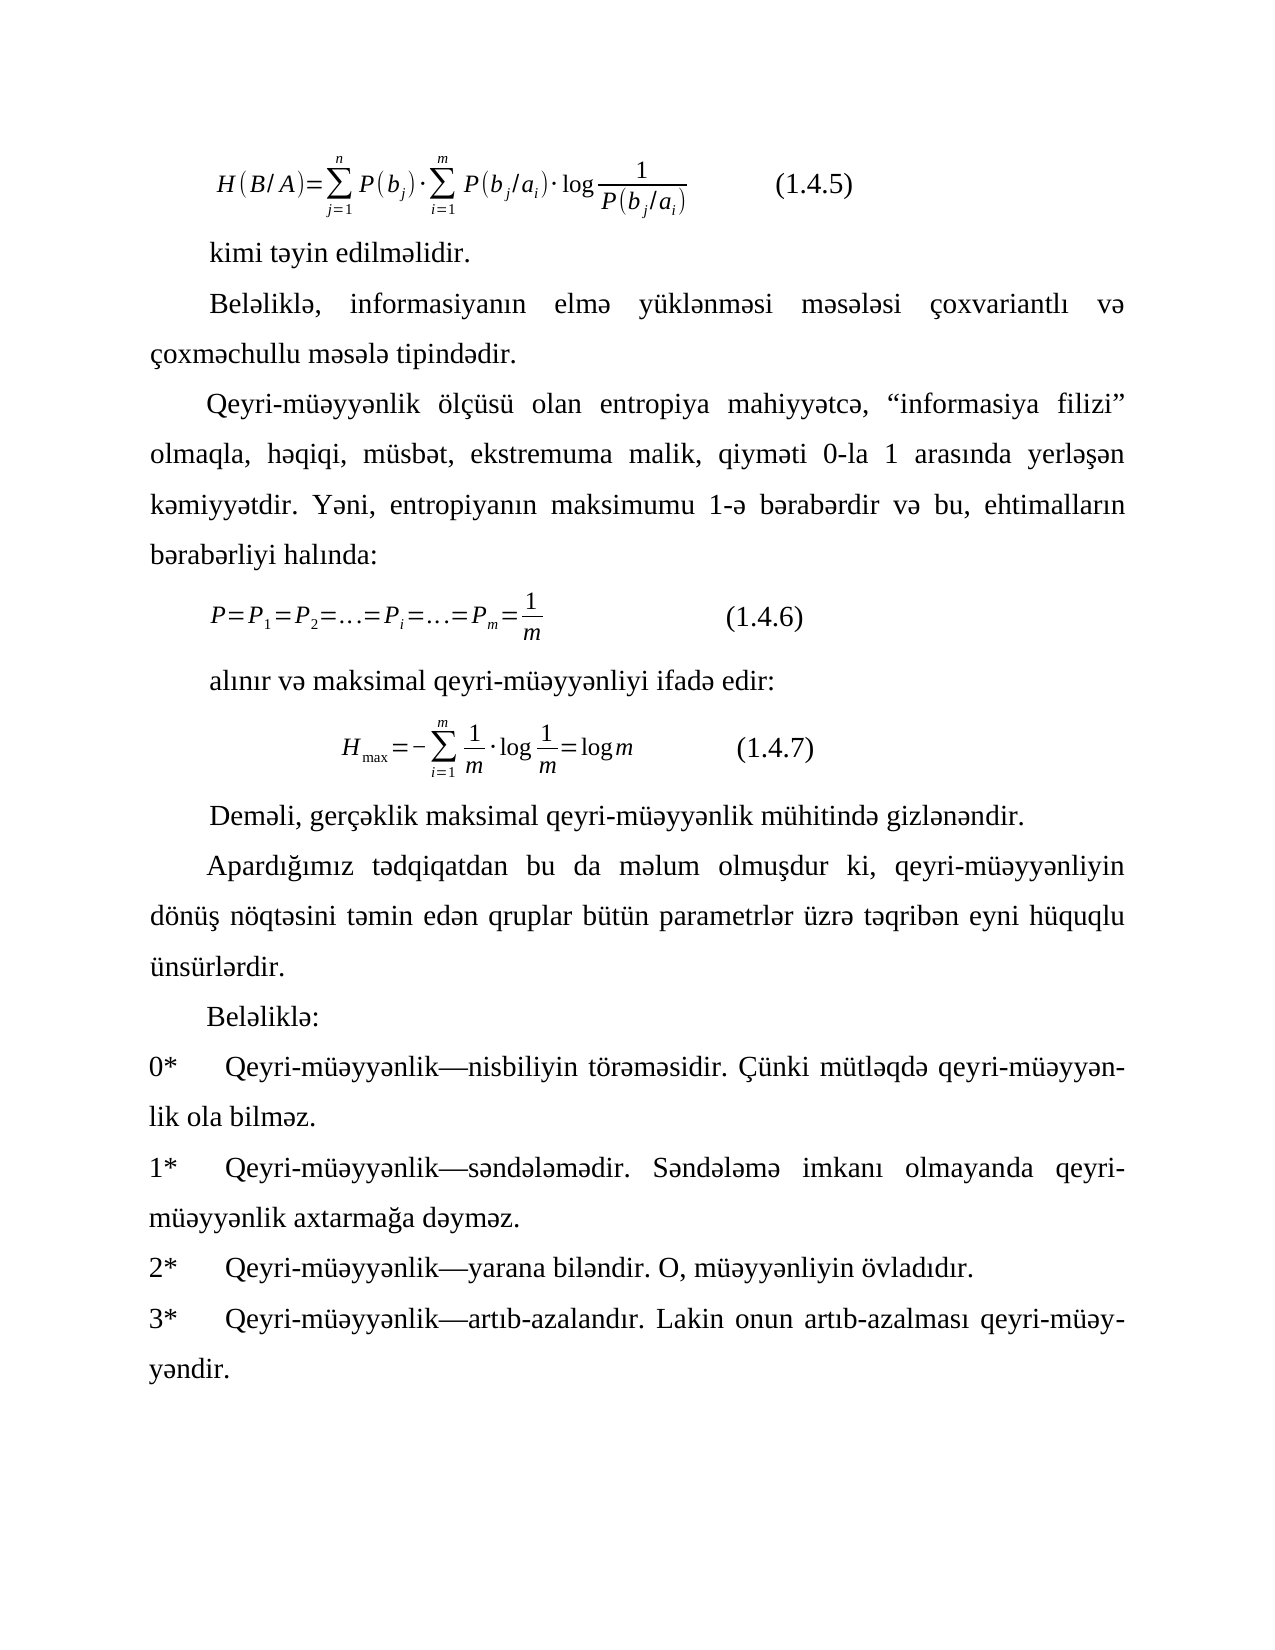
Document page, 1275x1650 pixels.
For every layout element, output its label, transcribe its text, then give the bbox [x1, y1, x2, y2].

text Qeyri-müəyyənlik ölçüsü olan entropiya mahiyyətcə, “informasiya filizi” olmaqla, həqiqi, müsbət, ekstremuma malik, qiyməti 0-la 1 arasında yerləşən kəmiyyətdir. Yəni, entropiyanın maksimumu 1-ə bərabərdir və bu, ehtimalların bərabərliyi halında: [150, 386, 1125, 571]
list Qeyri-müəyyənlik—nisbiliyin törəməsidir. Çünki mütləqdə qeyri-müəyyənlik ola bilməz. [148, 1049, 1125, 1133]
text Deməli, gerçəklik maksimal qeyri-müəyyənlik mühitində gizlənəndir. [150, 798, 1125, 831]
text Beləliklə: [150, 999, 1125, 1032]
text (1.4.5) [150, 150, 1125, 219]
list Qeyri-müəyyənlik—artıb-azalandır. Lakin onun artıb-azalması qeyri-müəyyəndir. [148, 1301, 1125, 1385]
text alınır və maksimal qeyri-müəyyənliyi ifadə edir: [150, 663, 1125, 697]
text (1.4.6) [150, 588, 1125, 647]
list Qeyri-müəyyənlik—yarana biləndir. O, müəyyənliyin övladıdır. [148, 1251, 1125, 1284]
text kimi təyin edilməlidir. [150, 235, 1125, 269]
text (1.4.7) [150, 714, 1125, 781]
list Qeyri-müəyyənlik—səndələmədir. Səndələmə imkanı olmayanda qeyri-müəyyənlik axtarmağa dəyməz. [148, 1150, 1125, 1234]
text Apardığımız tədqiqatdan bu da məlum olmuşdur ki, qeyri-müəyyənliyin dönüş nöqtəsini təmin edən qruplar bütün parametrlər üzrə təqribən eyni hüquqlu ünsürlərdir. [150, 848, 1125, 982]
text Beləliklə, informasiyanın elmə yüklənməsi məsələsi çoxvariantlı və çoxməchullu məsələ tipindədir. [150, 286, 1125, 369]
